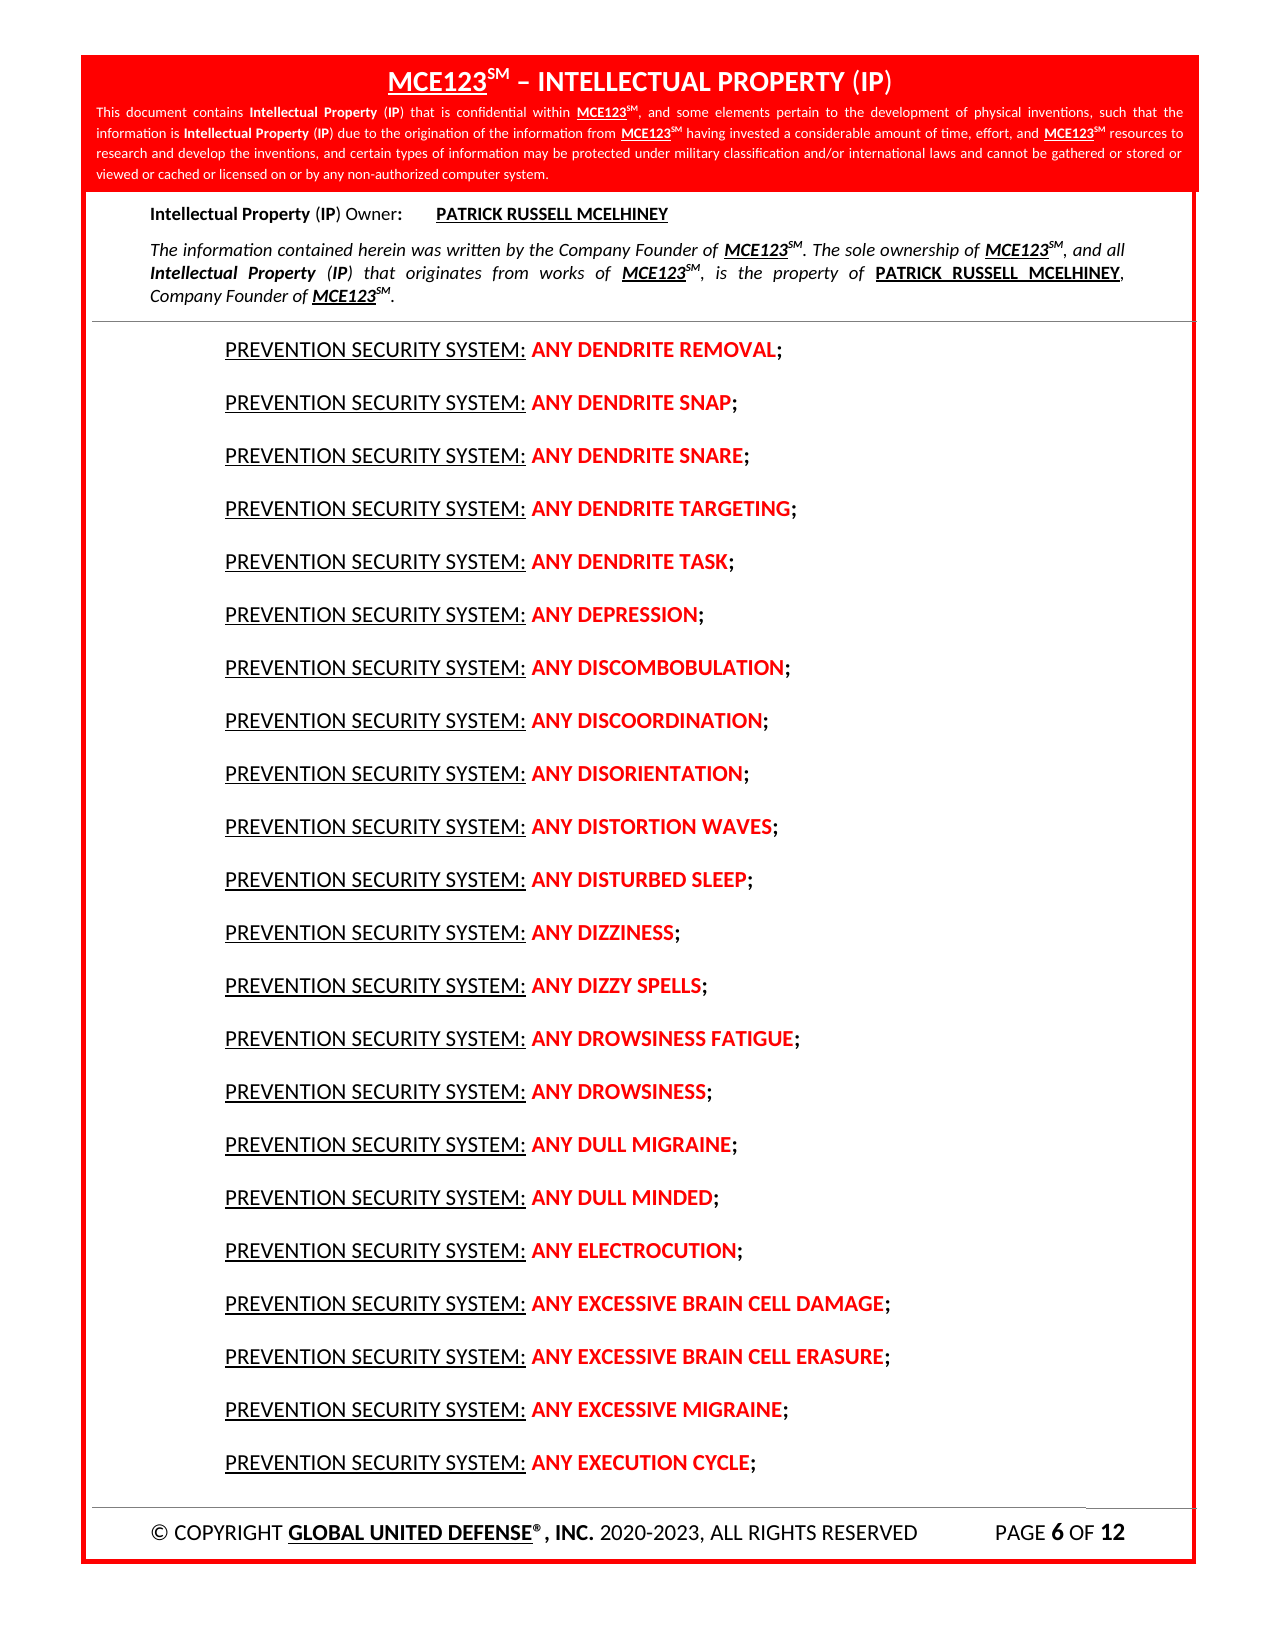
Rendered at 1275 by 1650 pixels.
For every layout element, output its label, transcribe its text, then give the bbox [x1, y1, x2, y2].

text PREVENTION SECURITY SYSTEM: ANY ELECTROCUTION; [187, 1236, 1125, 1264]
text PREVENTION SECURITY SYSTEM: ANY DROWSINESS; [187, 1077, 1125, 1105]
text PREVENTION SECURITY SYSTEM: ANY DISTURBED SLEEP; [187, 865, 1125, 893]
text PREVENTION SECURITY SYSTEM: ANY DENDRITE TASK; [187, 547, 1125, 575]
text PREVENTION SECURITY SYSTEM: ANY EXCESSIVE MIGRAINE; [187, 1395, 1125, 1423]
text PREVENTION SECURITY SYSTEM: ANY DEPRESSION; [187, 600, 1125, 628]
text PREVENTION SECURITY SYSTEM: ANY EXCESSIVE BRAIN CELL ERASURE; [187, 1342, 1125, 1370]
text PREVENTION SECURITY SYSTEM: ANY EXECUTION CYCLE; [187, 1448, 1125, 1476]
text PREVENTION SECURITY SYSTEM: ANY DIZZINESS; [187, 918, 1125, 946]
text PREVENTION SECURITY SYSTEM: ANY DISCOMBOBULATION; [187, 653, 1125, 681]
text PREVENTION SECURITY SYSTEM: ANY DENDRITE SNARE; [187, 441, 1125, 469]
text PREVENTION SECURITY SYSTEM: ANY DISCOORDINATION; [187, 706, 1125, 734]
text PREVENTION SECURITY SYSTEM: ANY DISTORTION WAVES; [187, 812, 1125, 840]
text PREVENTION SECURITY SYSTEM: ANY DROWSINESS FATIGUE; [187, 1024, 1125, 1052]
text PREVENTION SECURITY SYSTEM: ANY DIZZY SPELLS; [187, 971, 1125, 999]
text PREVENTION SECURITY SYSTEM: ANY DULL MIGRAINE; [187, 1130, 1125, 1158]
text PREVENTION SECURITY SYSTEM: ANY DENDRITE SNAP; [187, 388, 1125, 416]
text PREVENTION SECURITY SYSTEM: ANY DENDRITE TARGETING; [187, 494, 1125, 522]
text PREVENTION SECURITY SYSTEM: ANY EXCESSIVE BRAIN CELL DAMAGE; [187, 1289, 1125, 1317]
text PREVENTION SECURITY SYSTEM: ANY DENDRITE REMOVAL; [187, 335, 1125, 363]
text PREVENTION SECURITY SYSTEM: ANY DULL MINDED; [187, 1183, 1125, 1211]
text PREVENTION SECURITY SYSTEM: ANY DISORIENTATION; [187, 759, 1125, 787]
